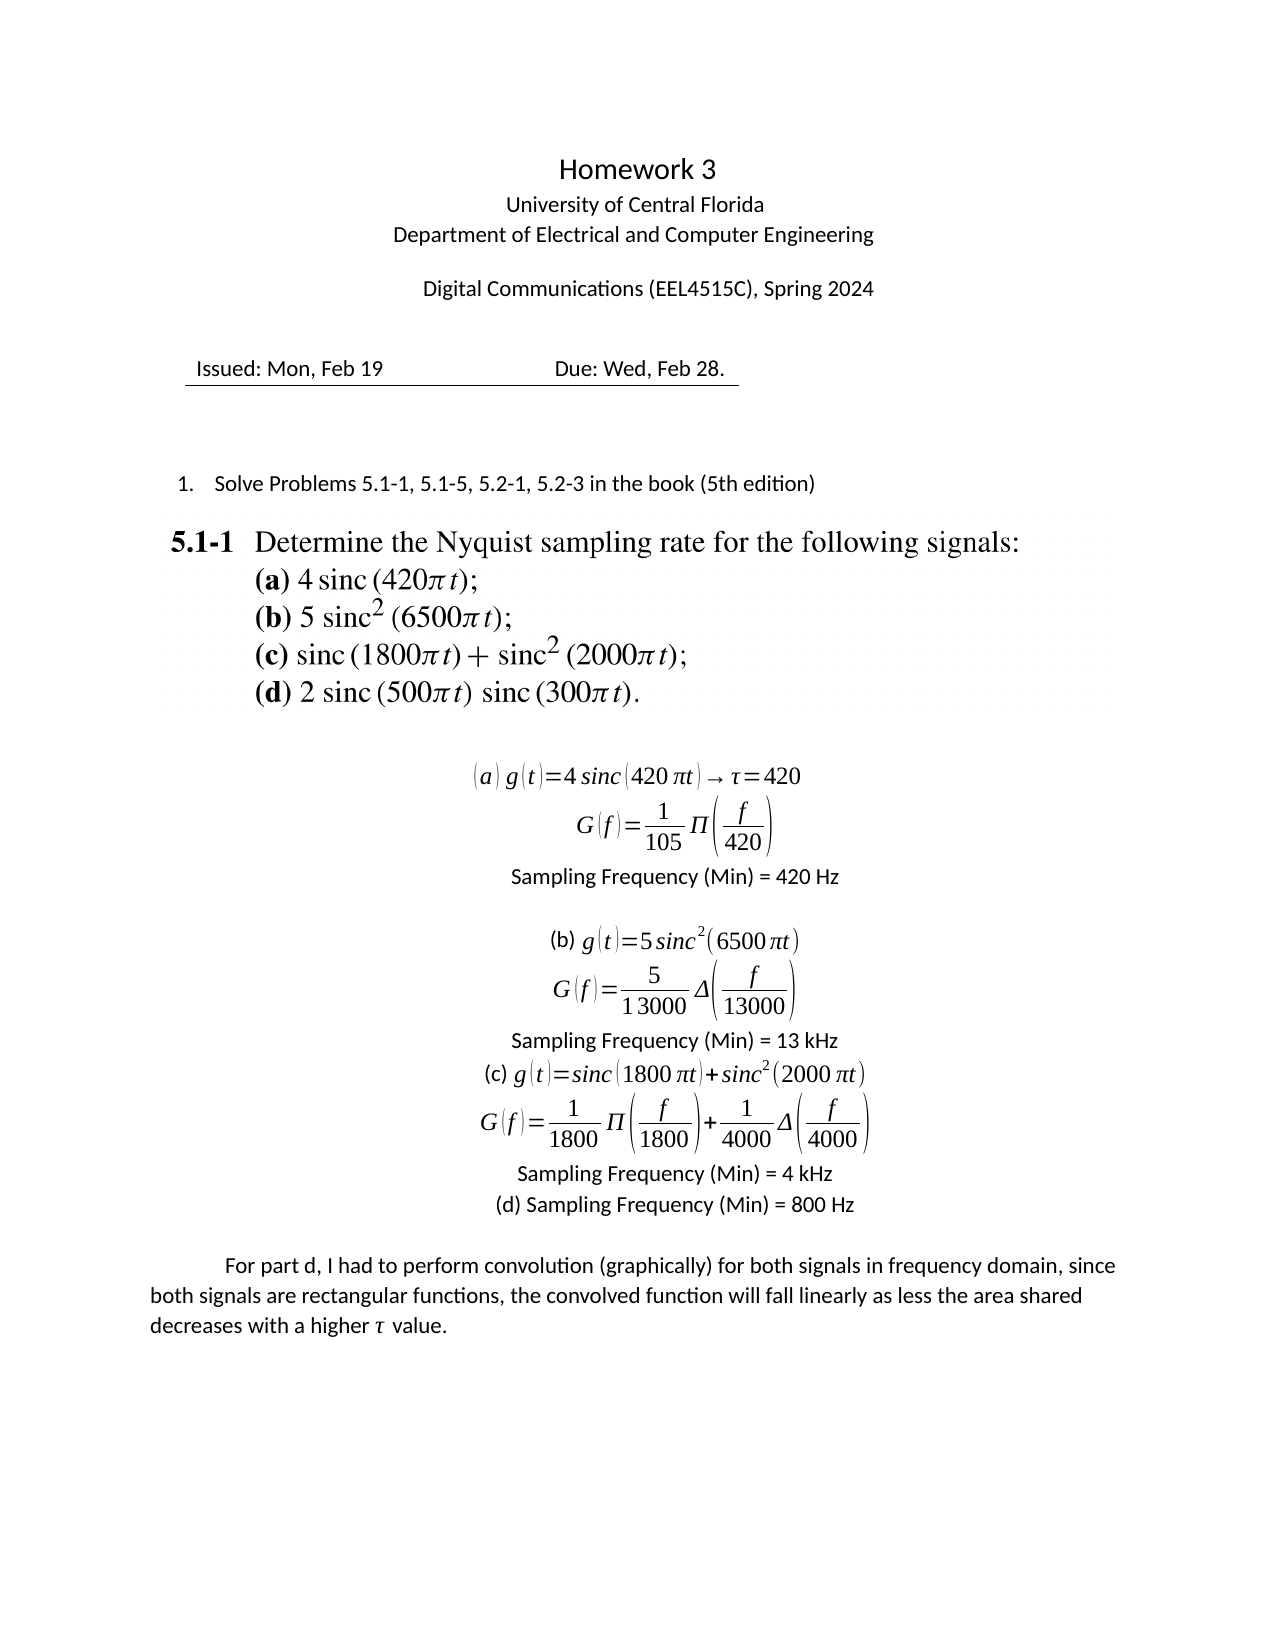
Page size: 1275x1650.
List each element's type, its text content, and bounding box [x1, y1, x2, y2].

text University of Central Florida [506, 190, 1125, 218]
text (c) [150, 1056, 1125, 1089]
text For part d, I had to perform convolution (graphically) for both signals in frequency domain, since both signals are rectangular functions, the convolved function will fall linearly as less the area shared decreases with a higher value. [150, 1251, 1125, 1339]
text Homework 3 [150, 150, 1125, 187]
list Solve Problems 5.1-1, 5.1-5, 5.2-1, 5.2-3 in the book (5th edition) [177, 469, 1125, 497]
picture [150, 500, 1125, 729]
text (d) Sampling Frequency (Min) = 800 Hz [150, 1190, 1125, 1218]
text Sampling Frequency (Min) = 4 kHz [150, 1159, 1125, 1187]
text Digital Communications (EEL4515C), Spring 2024 [150, 274, 874, 302]
text Issued: Mon, Feb 19 Due: Wed, Feb 28. [150, 354, 1125, 382]
text Sampling Frequency (Min) = 13 kHz [150, 1026, 1125, 1054]
text (b) [150, 923, 1125, 956]
text Department of Electrical and Computer Engineering [150, 220, 874, 248]
text Sampling Frequency (Min) = 420 Hz [150, 862, 1125, 890]
